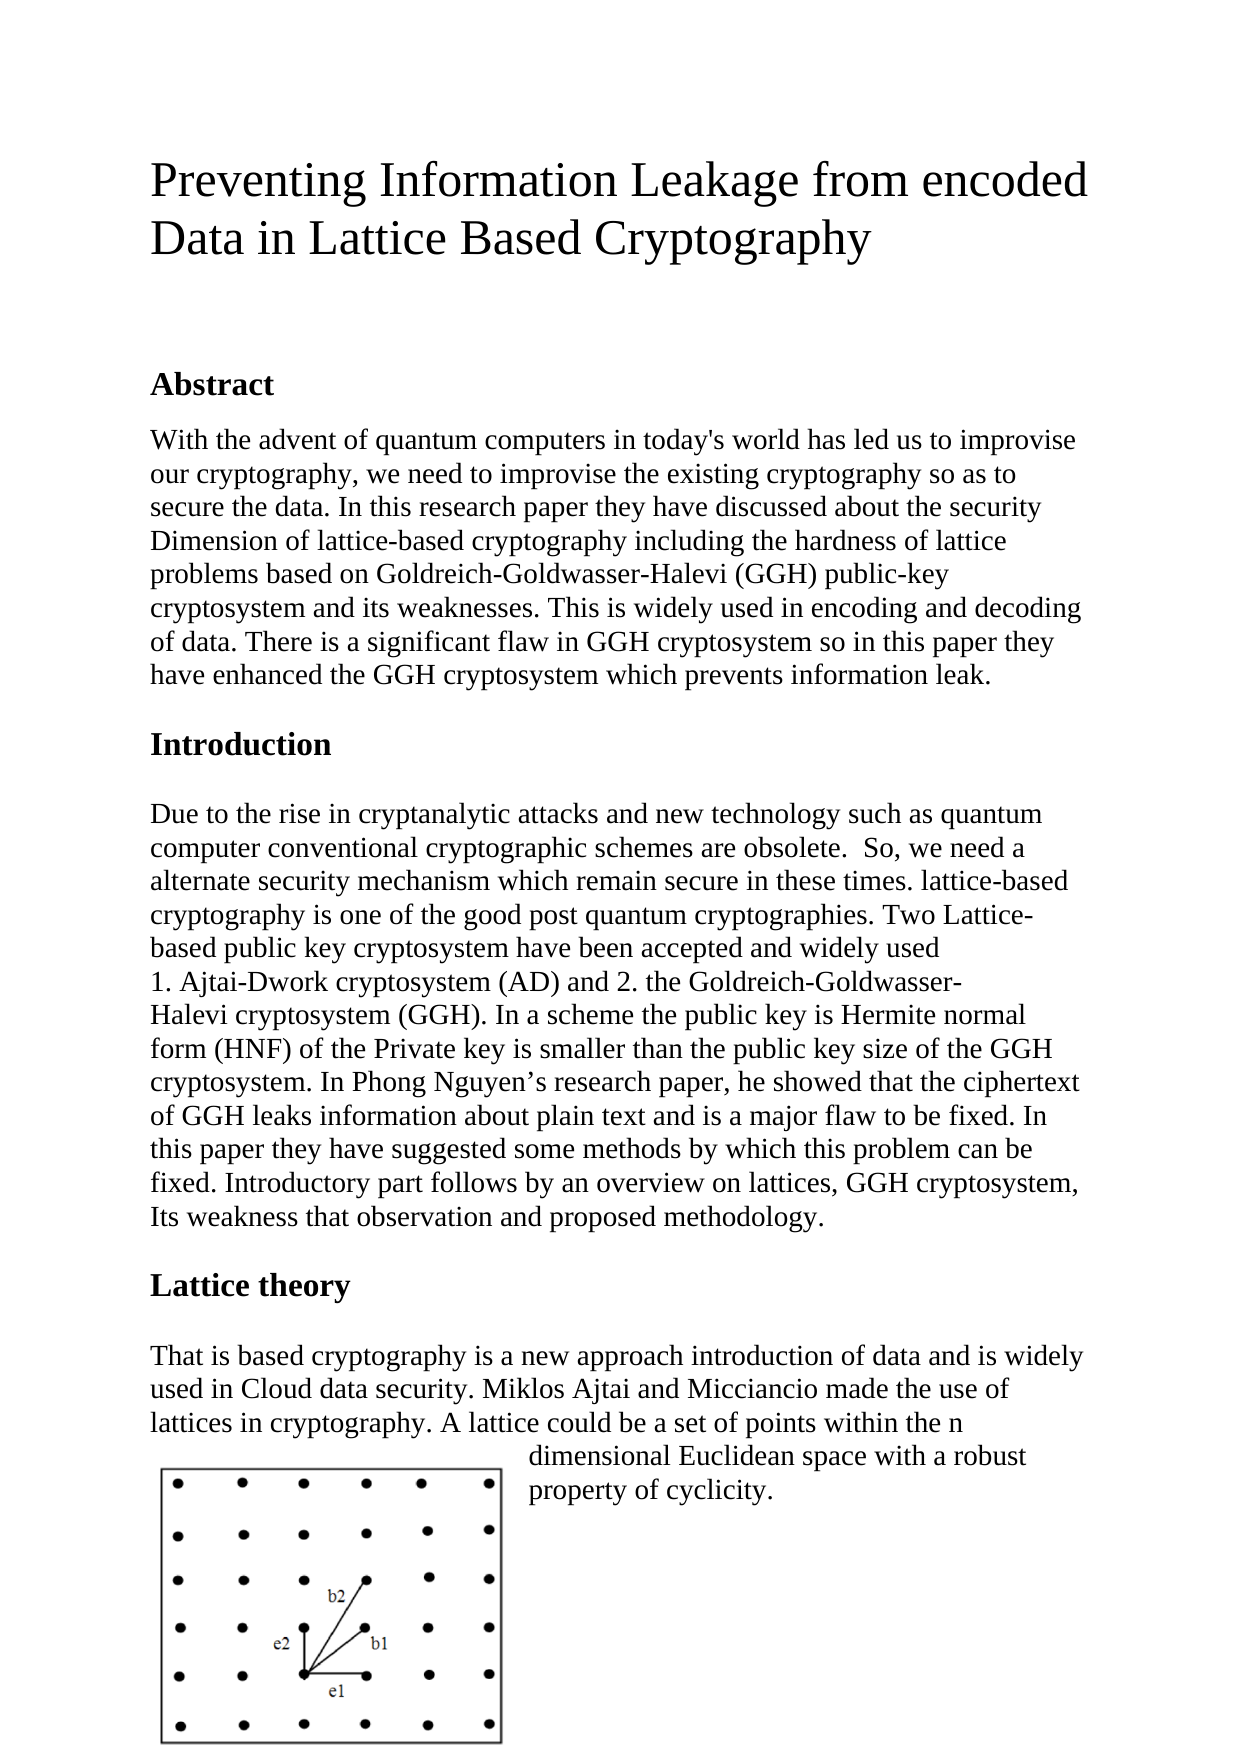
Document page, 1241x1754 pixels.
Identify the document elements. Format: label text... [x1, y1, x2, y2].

text Abstract [150, 364, 1090, 403]
text That is based cryptography is a new approach introduction of data and is widely used in Cloud data security. Miklos Ajtai and Micciancio made the use of lattices in cryptography. A lattice could be a set of points within the n dimensional Euclidean space with a robust property of cyclicity. [150, 1338, 1090, 1505]
text Lattice theory [150, 1266, 1090, 1304]
text 1. Ajtai-Dwork cryptosystem (AD) and 2. the Goldreich-Goldwasser- [150, 964, 1090, 997]
text Introduction [150, 724, 1090, 763]
text Preventing Information Leakage from encoded Data in Lattice Based Cryptography [150, 150, 1090, 265]
text Halevi cryptosystem (GGH). In a scheme the public key is Hermite normal form (HNF) of the Private key is smaller than the public key size of the GGH cryptosystem. In Phong Nguyen’s research paper, he showed that the ciphertext of GGH leaks information about plain text and is a major flaw to be fixed. In this paper they have suggested some methods by which this problem can be fixed. Introductory part follows by an overview on lattices, GGH cryptosystem, Its weakness that observation and proposed methodology. [150, 997, 1090, 1232]
text Due to the rise in cryptanalytic attacks and new technology such as quantum computer conventional cryptographic schemes are obsolete. So, we need a alternate security mechanism which remain secure in these times. lattice-based cryptography is one of the good post quantum cryptographies. Two Lattice-based public key cryptosystem have been accepted and widely used [150, 796, 1090, 964]
picture [150, 1460, 510, 1751]
text With the advent of quantum computers in today's world has led us to improvise our cryptography, we need to improvise the existing cryptography so as to secure the data. In this research paper they have discussed about the security Dimension of lattice-based cryptography including the hardness of lattice problems based on Goldreich-Goldwasser-Halevi (GGH) public-key cryptosystem and its weaknesses. This is widely used in encoding and decoding of data. There is a significant flaw in GGH cryptosystem so in this paper they have enhanced the GGH cryptosystem which prevents information leak. [150, 422, 1090, 691]
